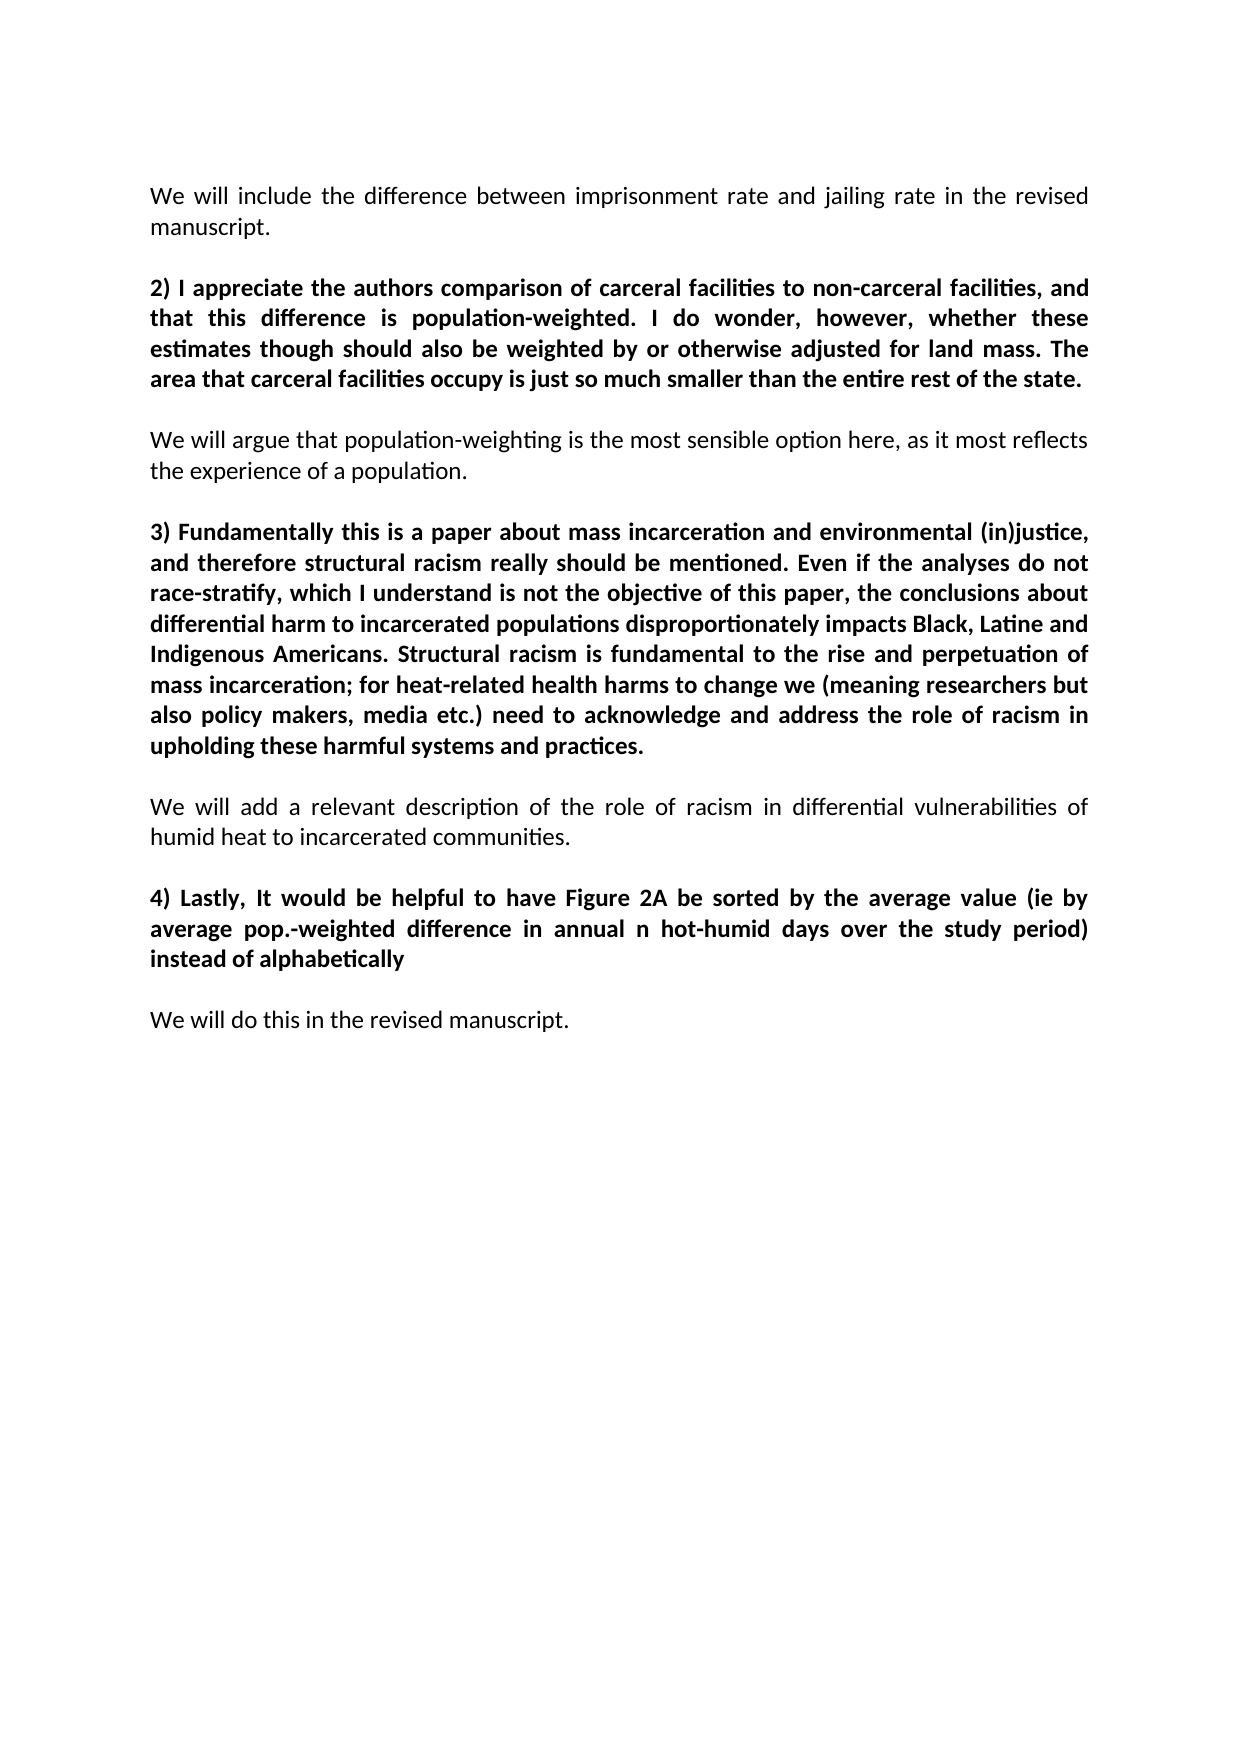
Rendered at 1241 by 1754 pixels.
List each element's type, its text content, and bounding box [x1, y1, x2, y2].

text We will include the difference between imprisonment rate and jailing rate in the revised manuscript. [150, 181, 1090, 242]
text We will do this in the revised manuscript. [150, 1004, 1090, 1035]
text We will add a relevant description of the role of racism in differential vulnerabilities of humid heat to incarcerated communities. [150, 791, 1090, 852]
text We will argue that population-weighting is the most sensible option here, as it most reflects the experience of a population. [150, 425, 1090, 486]
text 3) Fundamentally this is a paper about mass incarceration and environmental (in)justice, and therefore structural racism really should be mentioned. Even if the analyses do not race-stratify, which I understand is not the objective of this paper, the conclusions about differential harm to incarcerated populations disproportionately impacts Black, Latine and Indigenous Americans. Structural racism is fundamental to the rise and perpetuation of mass incarceration; for heat-related health harms to change we (meaning researchers but also policy makers, media etc.) need to acknowledge and address the role of racism in upholding these harmful systems and practices. [150, 516, 1090, 760]
text 4) Lastly, It would be helpful to have Figure 2A be sorted by the average value (ie by average pop.-weighted difference in annual n hot-humid days over the study period) instead of alphabetically [150, 882, 1090, 974]
text 2) I appreciate the authors comparison of carceral facilities to non-carceral facilities, and that this difference is population-weighted. I do wonder, however, whether these estimates though should also be weighted by or otherwise adjusted for land mass. The area that carceral facilities occupy is just so much smaller than the entire rest of the state. [150, 272, 1090, 394]
